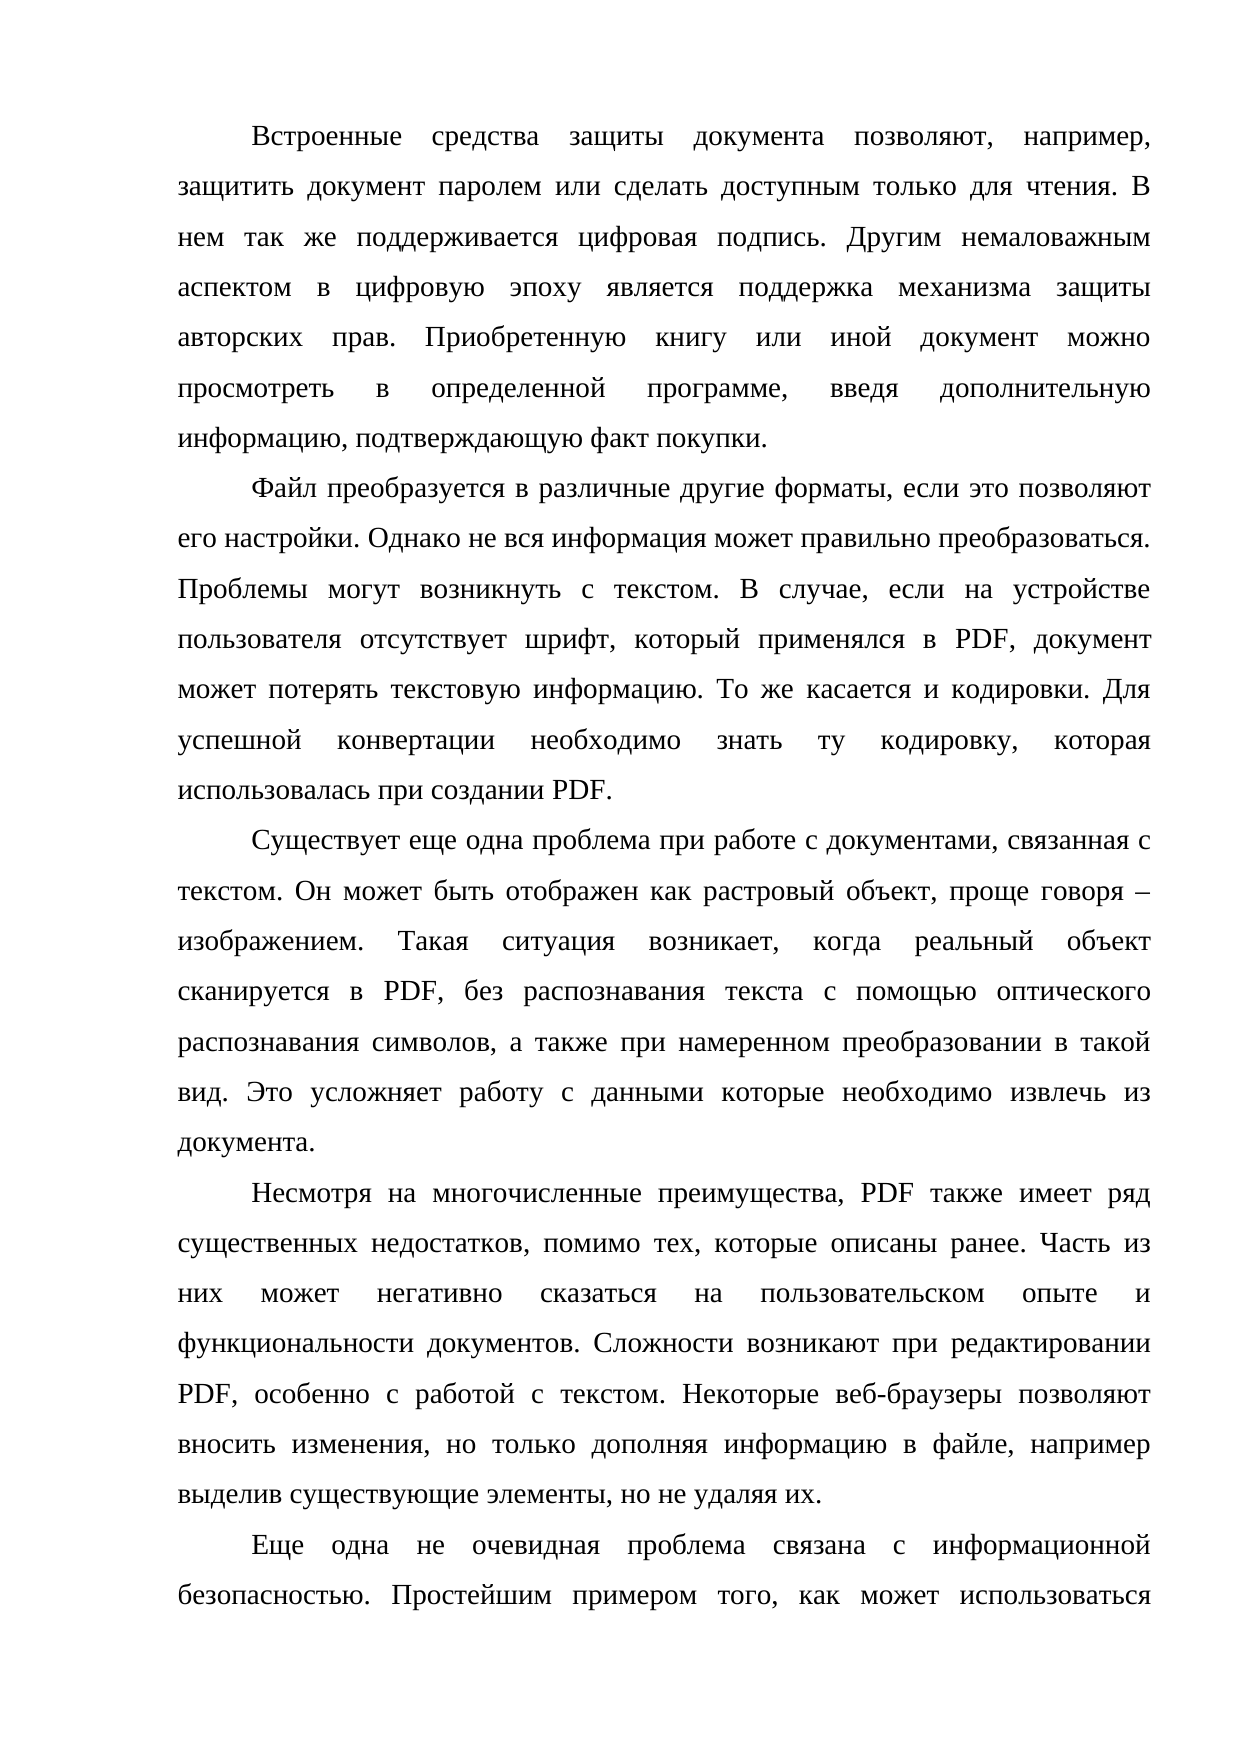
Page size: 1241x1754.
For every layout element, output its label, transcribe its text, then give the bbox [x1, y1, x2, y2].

list Несмотря на многочисленные преимущества, PDF также имеет ряд существенных недостатков, помимо тех, которые описаны ранее. Часть из них может негативно сказаться на пользовательском опыте и функциональности документов. Сложности возникают при редактировании PDF, особенно с работой с текстом. Некоторые веб-браузеры позволяют вносить изменения, но только дополняя информацию в файле, например выделив существующие элементы, но не удаляя их. [177, 1175, 1152, 1510]
list Существует еще одна проблема при работе с документами, связанная с текстом. Он может быть отображен как растровый объект, проще говоря – изображением. Такая ситуация возникает, когда реальный объект сканируется в PDF, без распознавания текста с помощью оптического распознавания символов, а также при намеренном преобразовании в такой вид. Это усложняет работу с данными которые необходимо извлечь из документа. [177, 822, 1152, 1158]
list Встроенные средства защиты документа позволяют, например, защитить документ паролем или сделать доступным только для чтения. В нем так же поддерживается цифровая подпись. Другим немаловажным аспектом в цифровую эпоху является поддержка механизма защиты авторских прав. Приобретенную книгу или иной документ можно просмотреть в определенной программе, введя дополнительную информацию, подтверждающую факт покупки. [177, 118, 1152, 453]
list Файл преобразуется в различные другие форматы, если это позволяют его настройки. Однако не вся информация может правильно преобразоваться. Проблемы могут возникнуть с текстом. В случае, если на устройстве пользователя отсутствует шрифт, который применялся в PDF, документ может потерять текстовую информацию. То же касается и кодировки. Для успешной конвертации необходимо знать ту кодировку, которая использовалась при создании PDF. [177, 470, 1152, 806]
